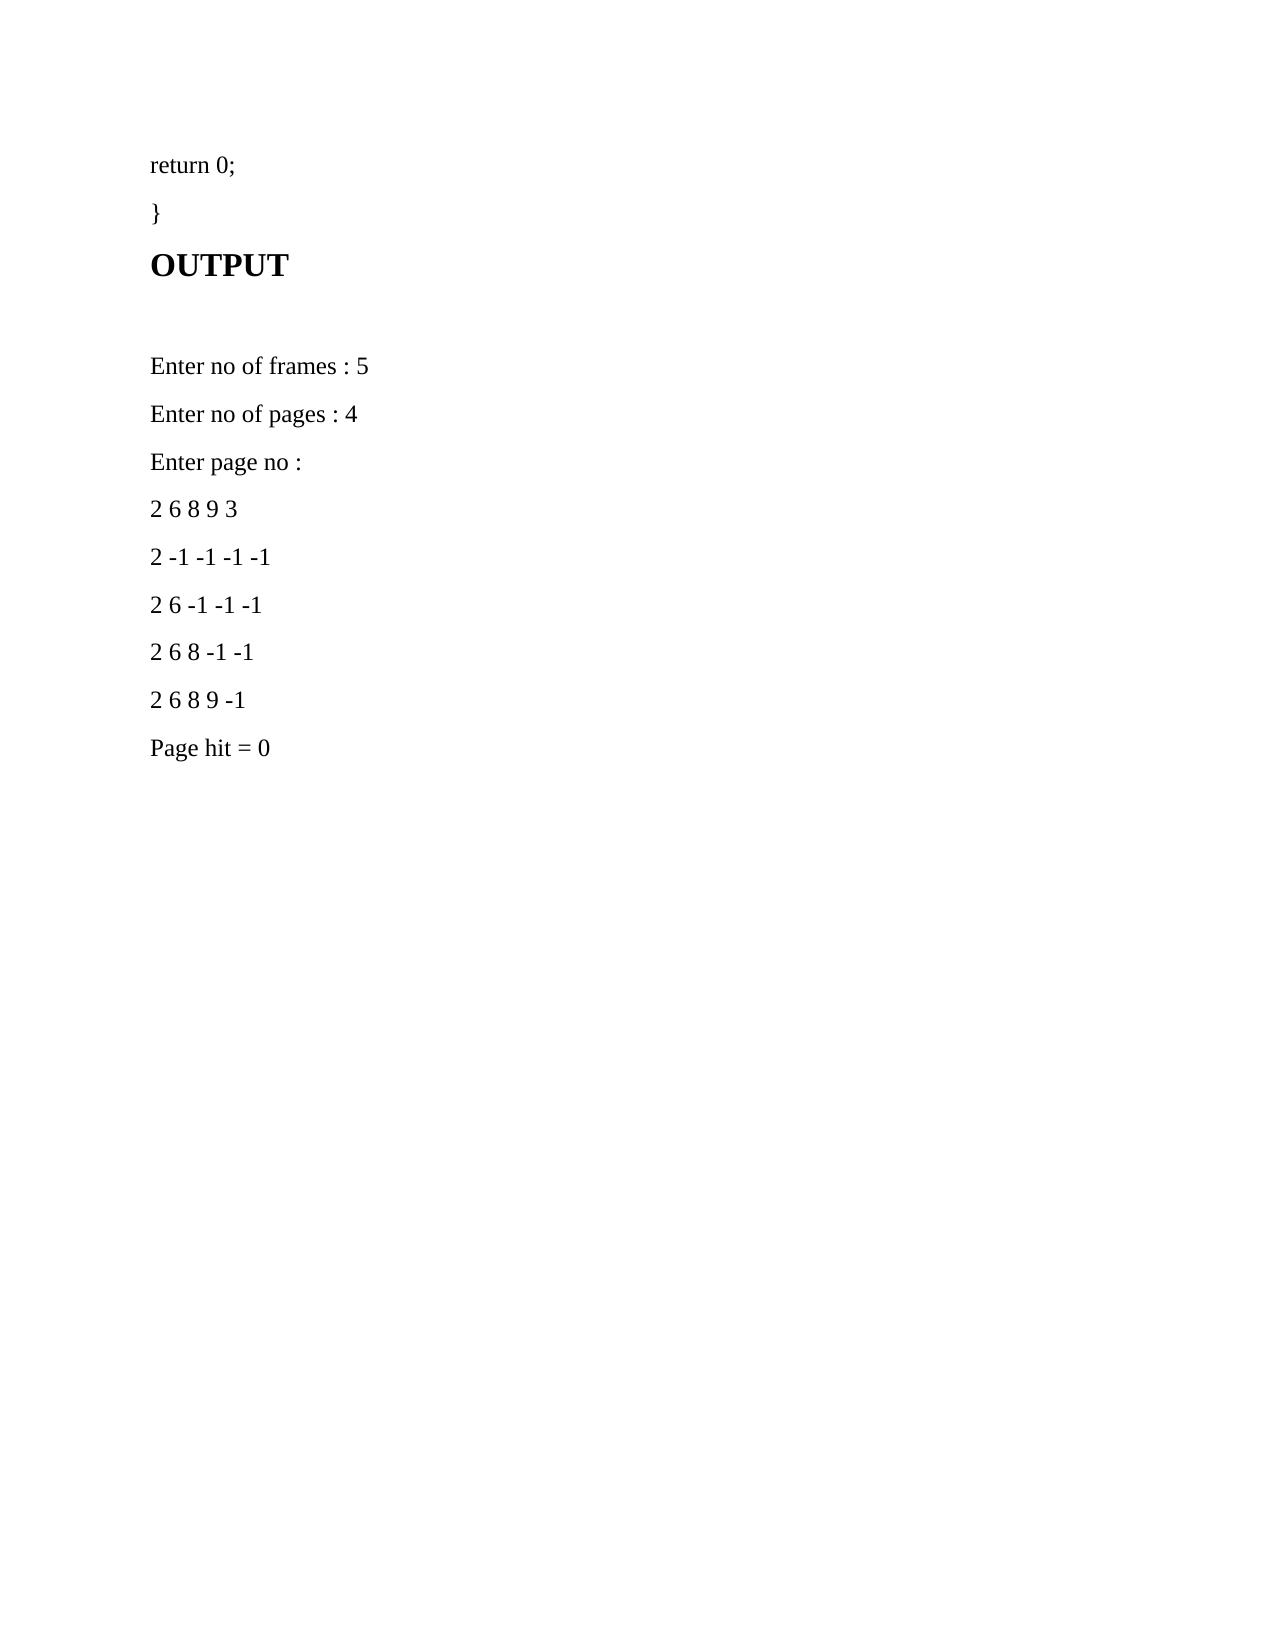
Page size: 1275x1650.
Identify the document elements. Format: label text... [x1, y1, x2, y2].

text Enter no of pages : 4 [150, 399, 600, 428]
text 2 6 8 9 3 [150, 494, 600, 523]
text OUTPUT [150, 245, 600, 284]
text 2 -1 -1 -1 -1 [150, 542, 600, 571]
text Enter page no : [150, 447, 600, 475]
text } [150, 198, 600, 226]
text 2 6 -1 -1 -1 [150, 590, 600, 618]
text Enter no of frames : 5 [150, 351, 600, 380]
text Page hit = 0 [150, 733, 600, 762]
text return 0; [150, 150, 600, 179]
text 2 6 8 -1 -1 [150, 637, 600, 666]
text 2 6 8 9 -1 [150, 685, 600, 714]
